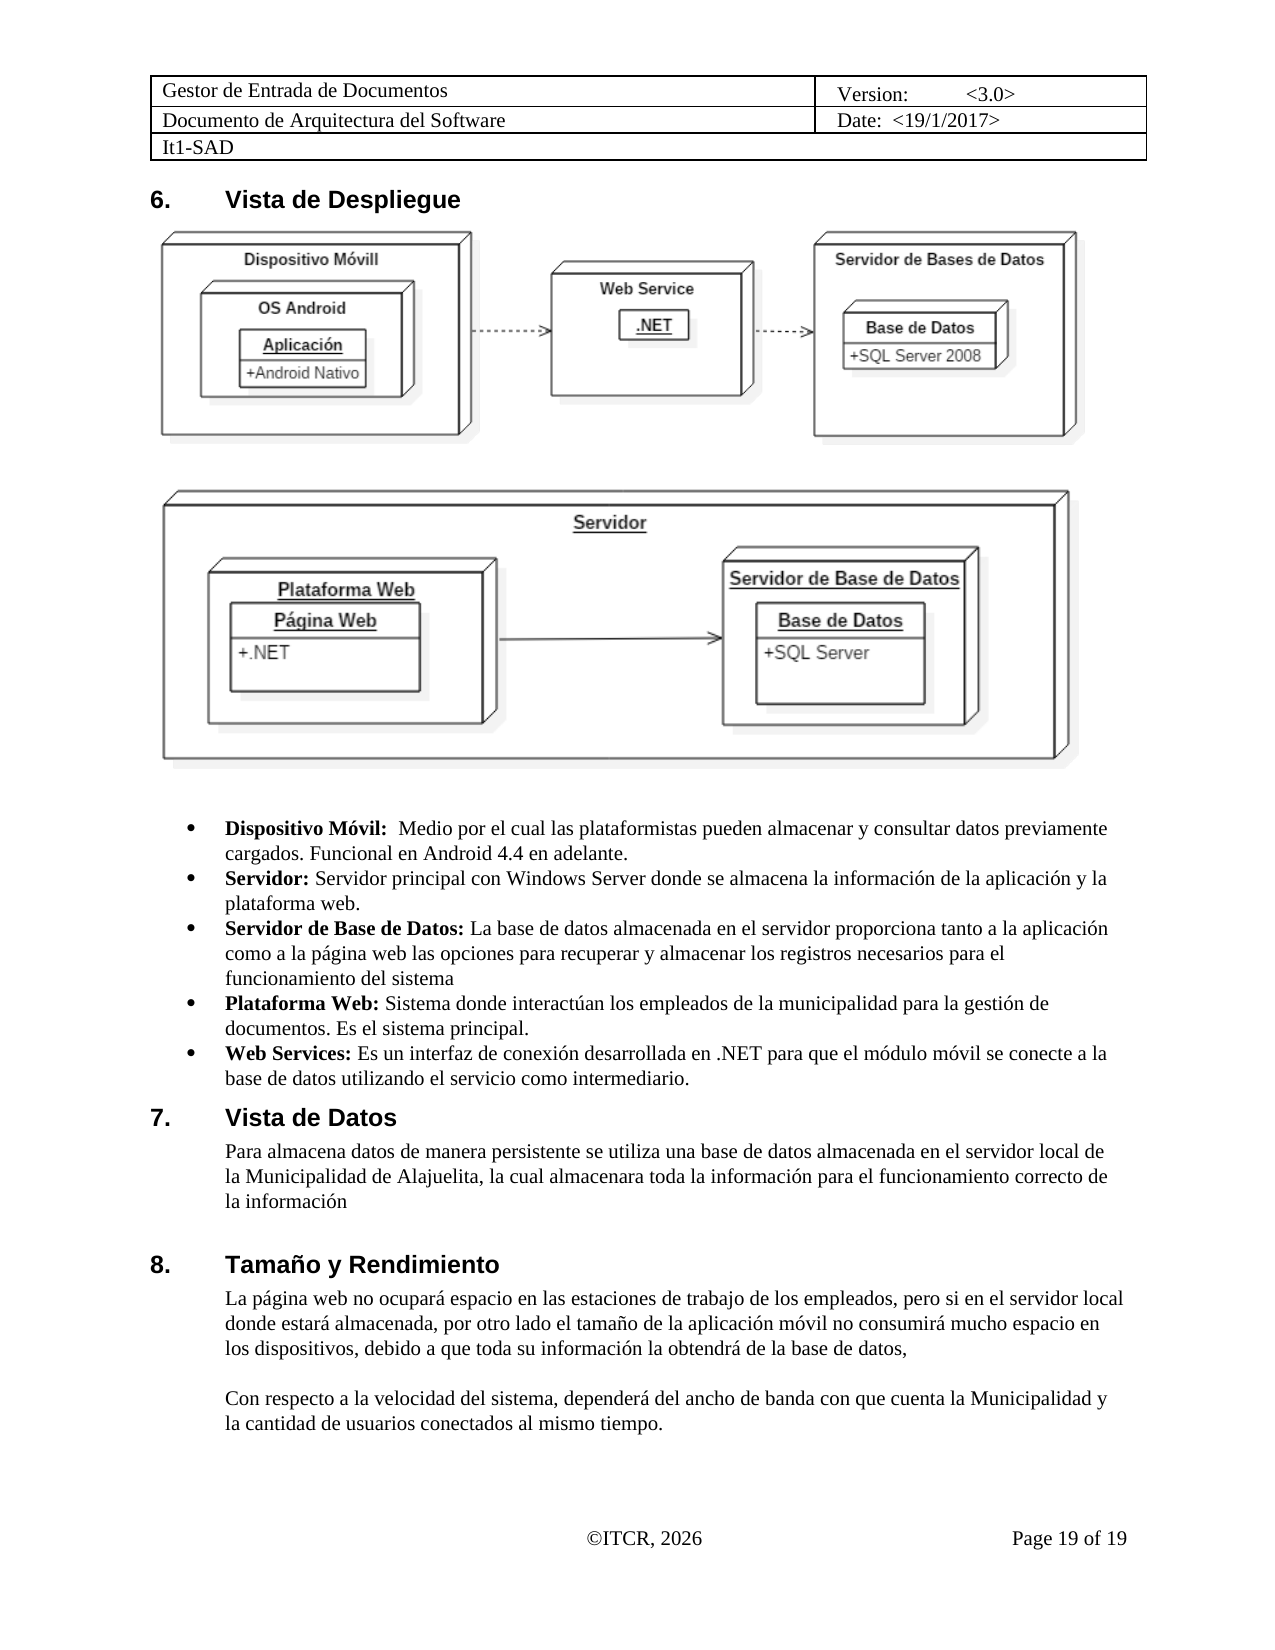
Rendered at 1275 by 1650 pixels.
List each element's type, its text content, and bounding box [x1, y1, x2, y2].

picture [150, 220, 1125, 816]
list Dispositivo Móvil: Medio por el cual las plataformistas pueden almacenar y consultar datos previamente cargados. Funcional en Android 4.4 en adelante. [187, 816, 1125, 865]
text La página web no ocupará espacio en las estaciones de trabajo de los empleados, pero si en el servidor local donde estará almacenada, por otro lado el tamaño de la aplicación móvil no consumirá mucho espacio en los dispositivos, debido a que toda su información la obtendrá de la base de datos, [225, 1285, 1125, 1360]
subtitle Tamaño y Rendimiento [150, 1250, 1125, 1279]
list Servidor: Servidor principal con Windows Server donde se almacena la información de la aplicación y la plataforma web. [187, 865, 1125, 915]
text Para almacena datos de manera persistente se utiliza una base de datos almacenada en el servidor local de la Municipalidad de Alajuelita, la cual almacenara toda la información para el funcionamiento correcto de la información [225, 1138, 1125, 1213]
list Servidor de Base de Datos: La base de datos almacenada en el servidor proporciona tanto a la aplicación como a la página web las opciones para recuperar y almacenar los registros necesarios para el funcionamiento del sistema [187, 915, 1125, 990]
list Plataforma Web: Sistema donde interactúan los empleados de la municipalidad para la gestión de documentos. Es el sistema principal. [187, 990, 1125, 1040]
list Web Services: Es un interfaz de conexión desarrollada en .NET para que el módulo móvil se conecte a la base de datos utilizando el servicio como intermediario. [187, 1040, 1125, 1090]
subtitle Vista de Despliegue [150, 185, 1125, 214]
text Con respecto a la velocidad del sistema, dependerá del ancho de banda con que cuenta la Municipalidad y la cantidad de usuarios conectados al mismo tiempo. [225, 1385, 1125, 1435]
subtitle Vista de Datos [150, 1103, 1125, 1132]
